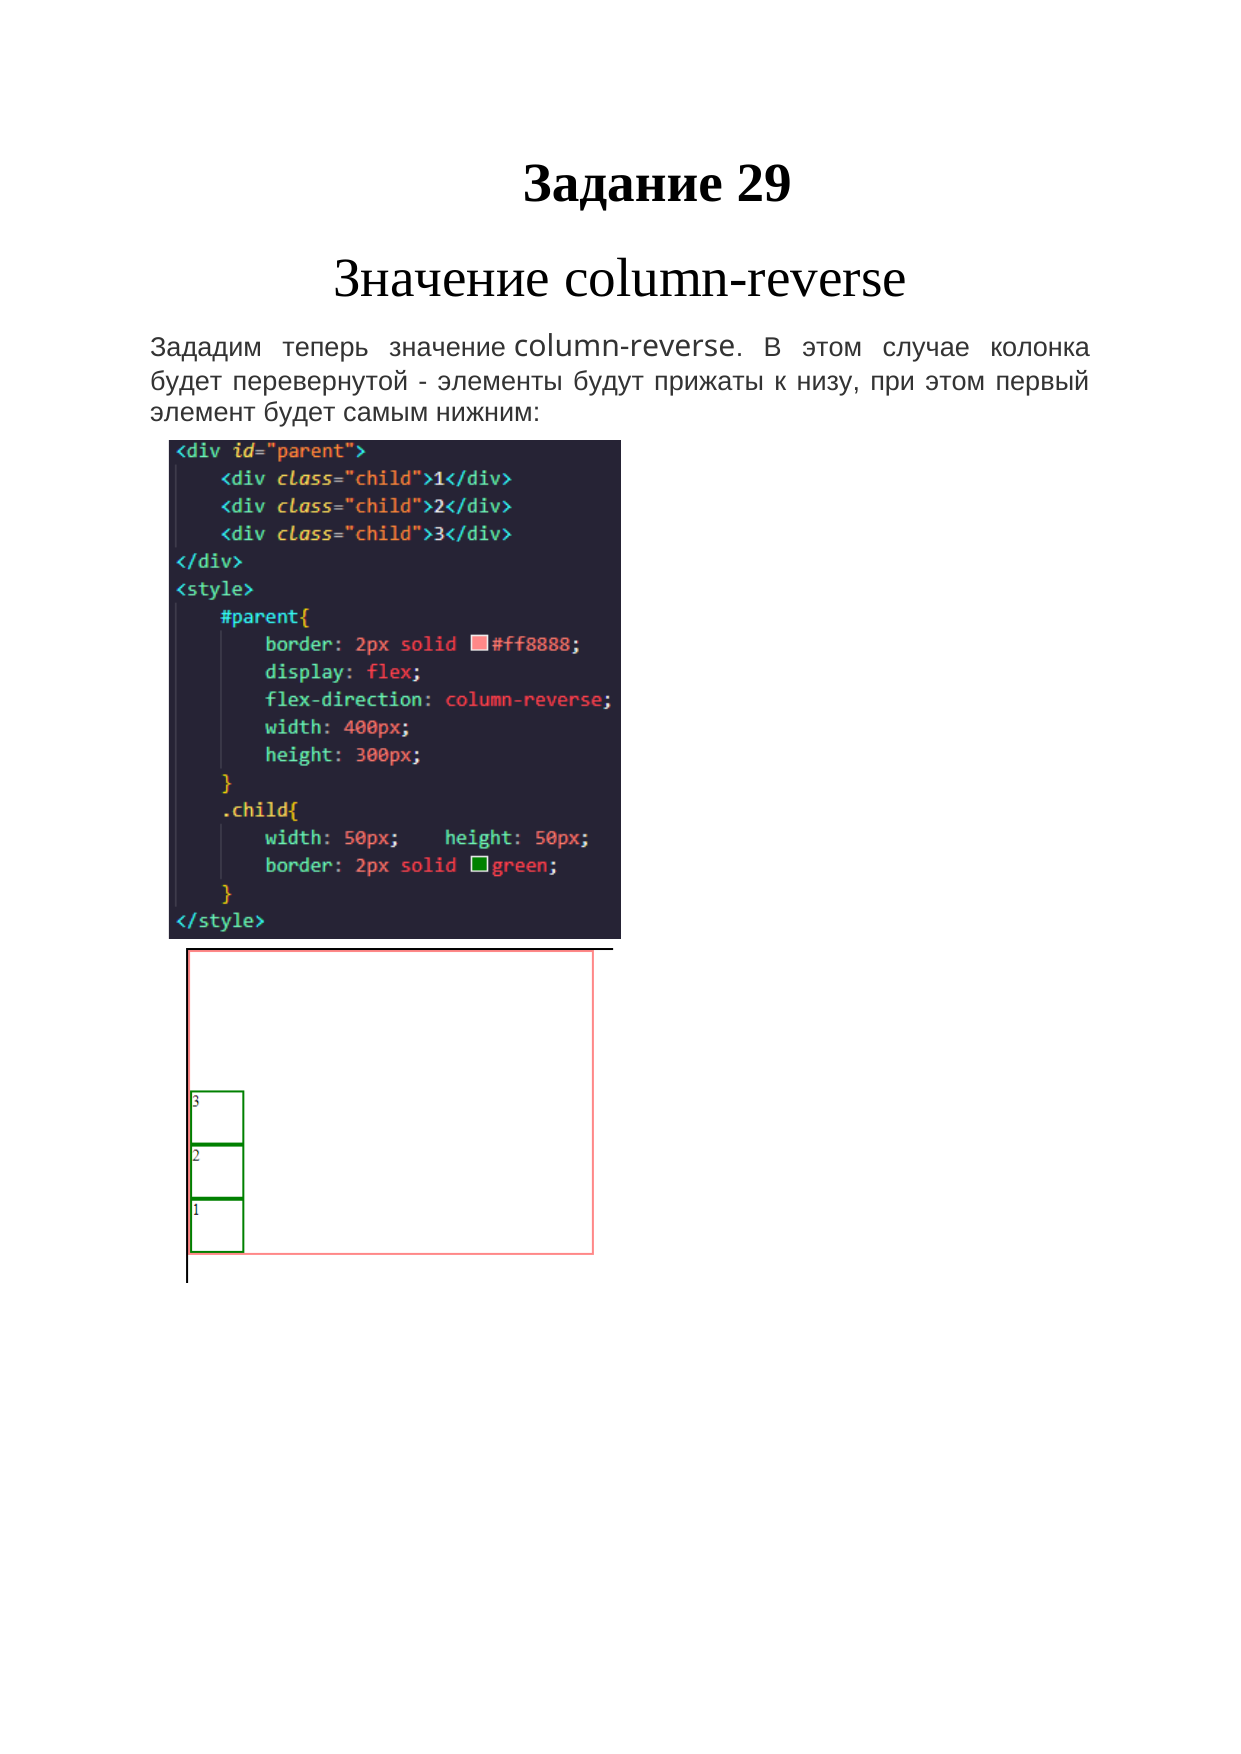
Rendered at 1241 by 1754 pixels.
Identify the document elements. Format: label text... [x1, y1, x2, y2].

subtitle Значение column-reverse [150, 245, 1090, 308]
subtitle Задание 29 [150, 150, 1090, 213]
text Зададим теперь значение column-reverse. В этом случае колонка будет перевернутой - элементы будут прижаты к низу, при этом первый элемент будет самым нижним: [150, 324, 1090, 428]
